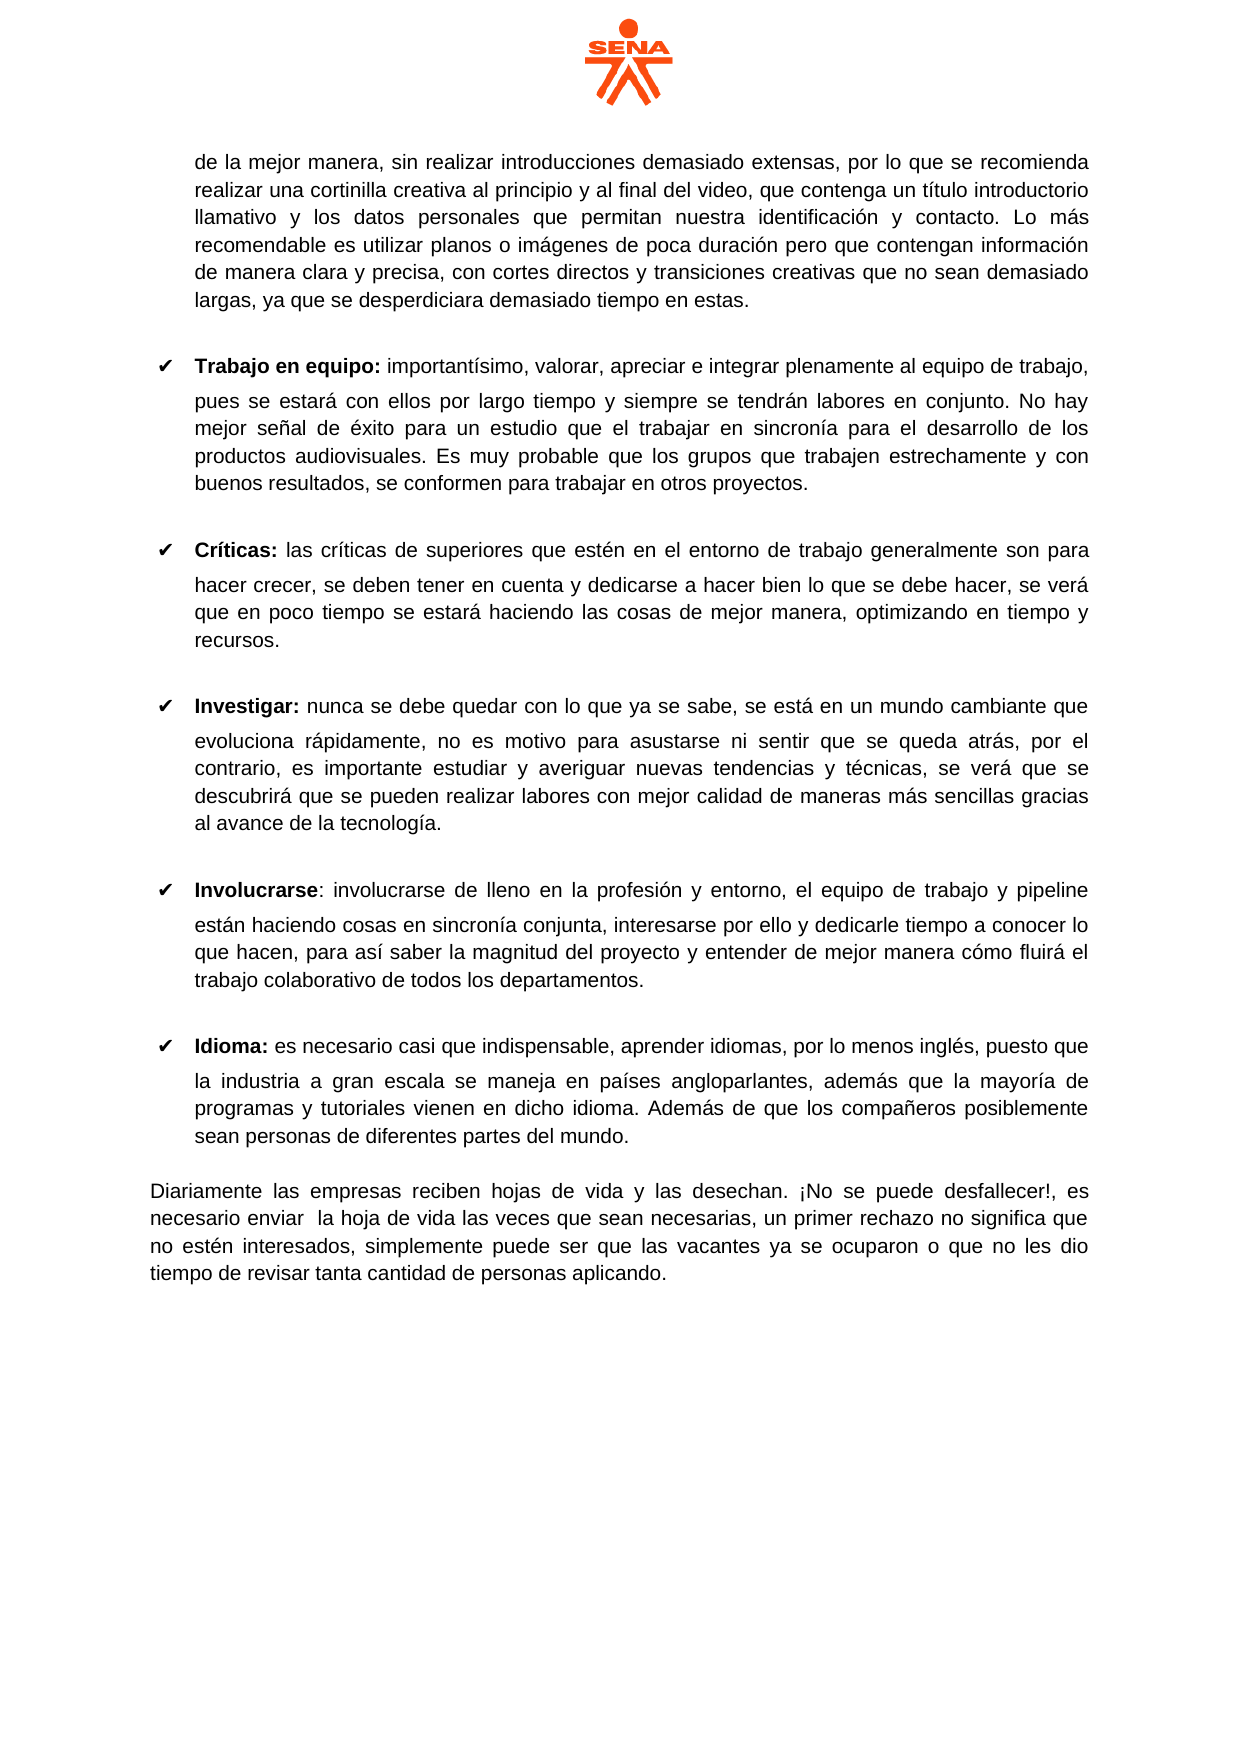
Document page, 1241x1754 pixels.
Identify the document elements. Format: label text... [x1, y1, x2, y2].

picture [575, 15, 679, 110]
list Idioma: es necesario casi que indispensable, aprender idiomas, por lo menos inglés, puesto que la industria a gran escala se maneja en países angloparlantes, además que la mayoría de programas y tutoriales vienen en dicho idioma. Además de que los compañeros posiblemente sean personas de diferentes partes del mundo. [157, 1022, 1090, 1148]
text Diariamente las empresas reciben hojas de vida y las desechan. ¡No se puede desfallecer!, es necesario enviar la hoja de vida las veces que sean necesarias, un primer rechazo no significa que no estén interesados, simplemente puede ser que las vacantes ya se ocuparon o que no les dio tiempo de revisar tanta cantidad de personas aplicando. [150, 1179, 1090, 1285]
list Involucrarse: involucrarse de lleno en la profesión y entorno, el equipo de trabajo y pipeline están haciendo cosas en sincronía conjunta, interesarse por ello y dedicarle tiempo a conocer lo que hacen, para así saber la magnitud del proyecto y entender de mejor manera cómo fluirá el trabajo colaborativo de todos los departamentos. [157, 866, 1090, 991]
list Trabajo en equipo: importantísimo, valorar, apreciar e integrar plenamente al equipo de trabajo, pues se estará con ellos por largo tiempo y siempre se tendrán labores en conjunto. No hay mejor señal de éxito para un estudio que el trabajar en sincronía para el desarrollo de los productos audiovisuales. Es muy probable que los grupos que trabajen estrechamente y con buenos resultados, se conformen para trabajar en otros proyectos. [157, 342, 1090, 495]
list Críticas: las críticas de superiores que estén en el entorno de trabajo generalmente son para hacer crecer, se deben tener en cuenta y dedicarse a hacer bien lo que se debe hacer, se verá que en poco tiempo se estará haciendo las cosas de mejor manera, optimizando en tiempo y recursos. [157, 526, 1090, 651]
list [157, 150, 1090, 311]
list Investigar: nunca se debe quedar con lo que ya se sabe, se está en un mundo cambiante que evoluciona rápidamente, no es motivo para asustarse ni sentir que se queda atrás, por el contrario, es importante estudiar y averiguar nuevas tendencias y técnicas, se verá que se descubrirá que se pueden realizar labores con mejor calidad de maneras más sencillas gracias al avance de la tecnología. [157, 682, 1090, 835]
